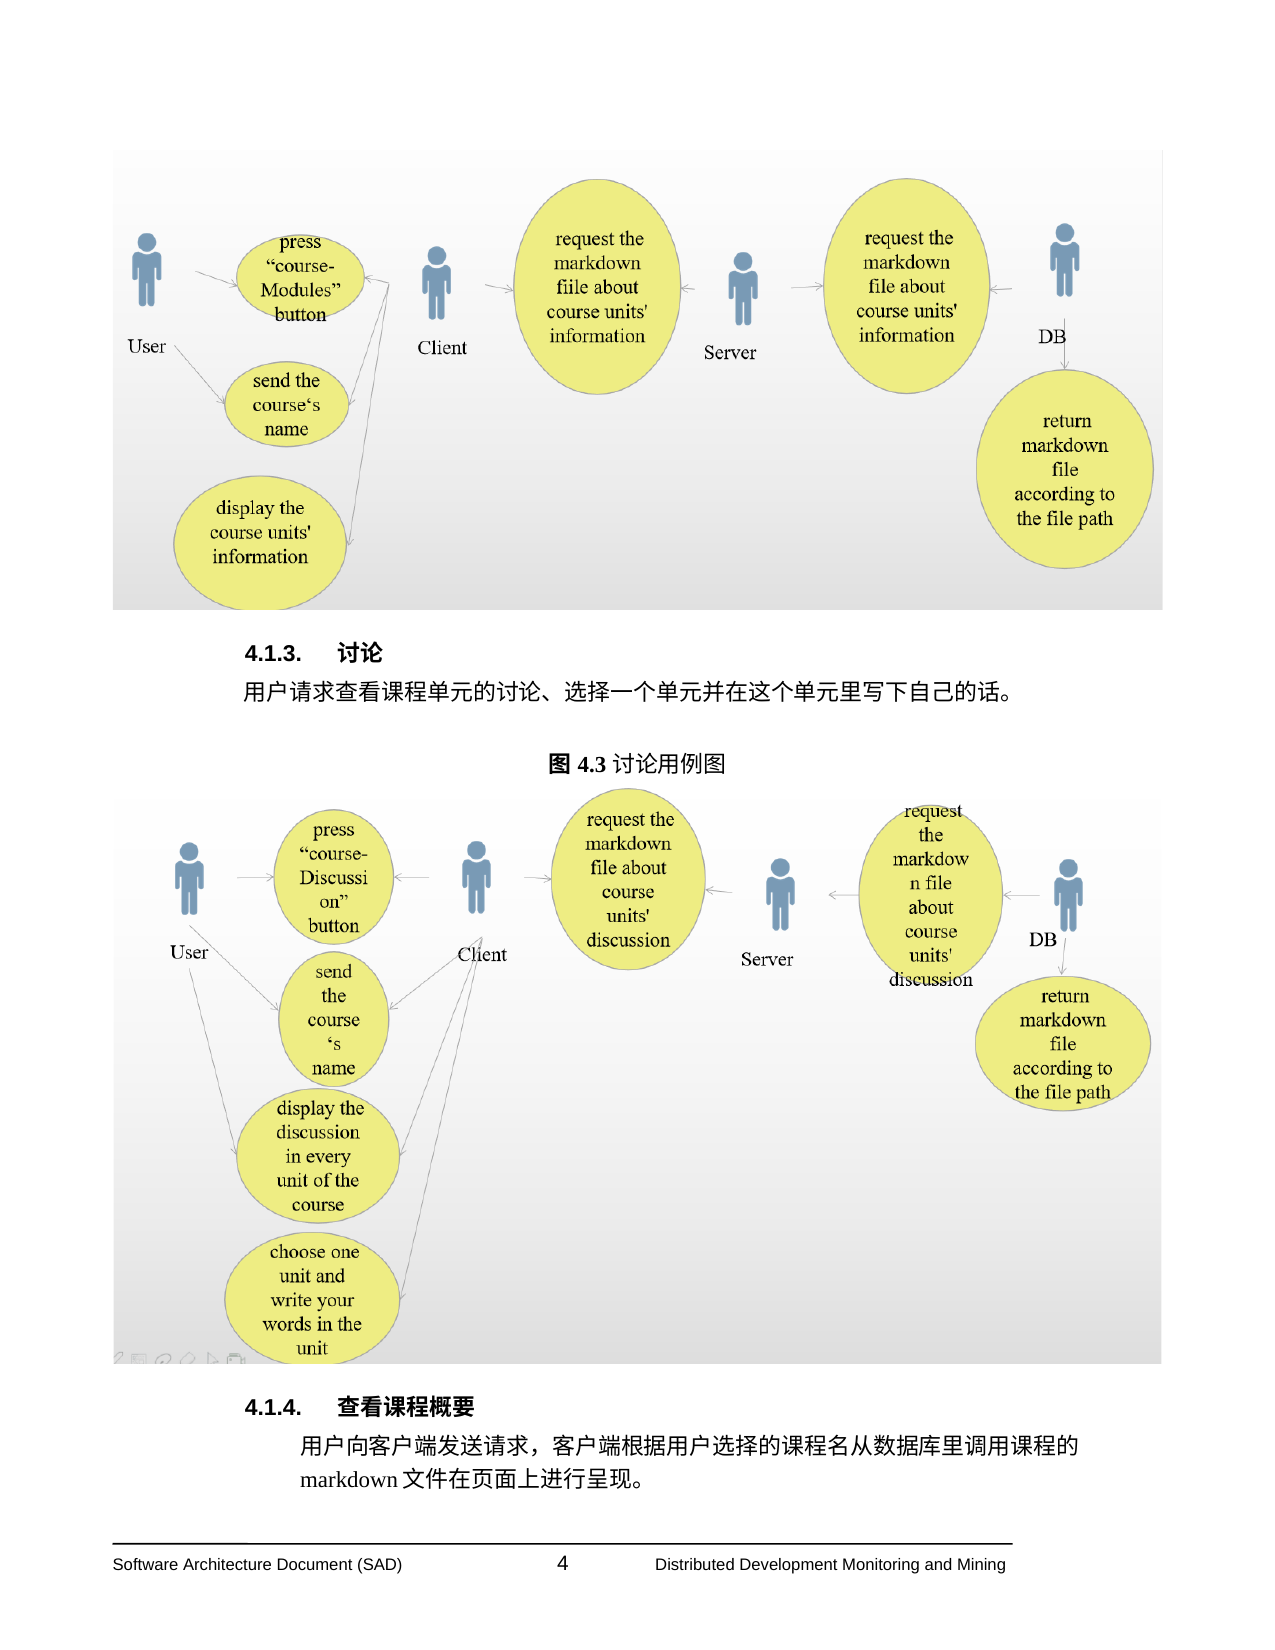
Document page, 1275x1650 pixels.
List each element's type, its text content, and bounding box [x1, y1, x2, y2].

picture [112, 150, 1163, 610]
list 图 4.3 讨论用例图 [112, 746, 1162, 779]
subtitle 查看课程概要 [244, 1388, 1162, 1422]
picture [113, 779, 1162, 1364]
list 用户向客户端发送请求，客户端根据用户选择的课程名从数据库里调用课程的markdown文件在页面上进行呈现。 [300, 1428, 1162, 1494]
text 用户请求查看课程单元的讨论、选择一个单元并在这个单元里写下自己的话。 [244, 674, 1162, 707]
subtitle 讨论 [244, 634, 1162, 668]
